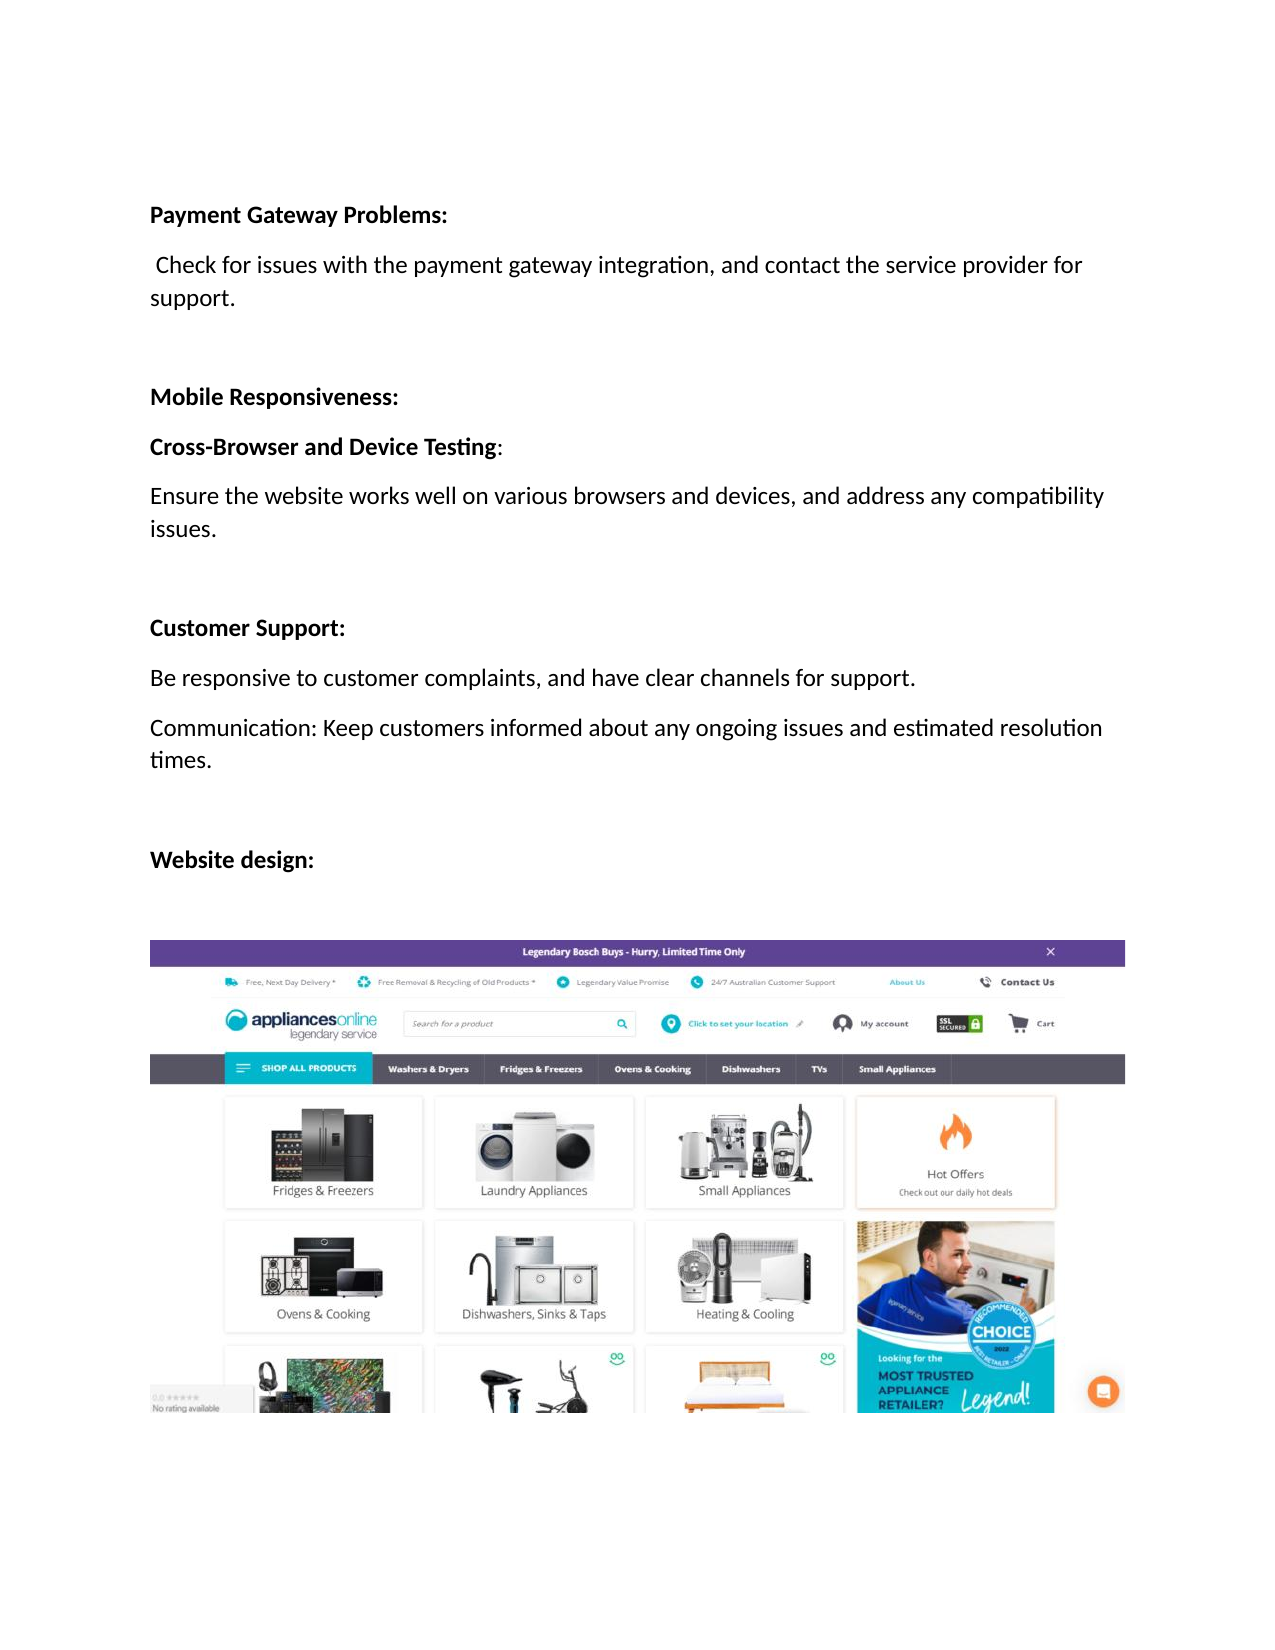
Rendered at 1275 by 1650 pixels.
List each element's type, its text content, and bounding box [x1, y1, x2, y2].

text Customer Support: [150, 612, 1125, 643]
text Ensure the website works well on various browsers and devices, and address any compatibility issues. [150, 480, 1125, 544]
text Cross-Browser and Device Testing: [150, 431, 1125, 461]
picture [150, 940, 1125, 1413]
text Check for issues with the payment gateway integration, and contact the service provider for support. [150, 249, 1125, 313]
text Payment Gateway Problems: [150, 199, 1125, 230]
text Be responsive to customer complaints, and have clear channels for support. [150, 662, 1125, 693]
text Communication: Keep customers informed about any ongoing issues and estimated resolution times. [150, 712, 1125, 775]
text Website design: [150, 844, 1125, 874]
text Mobile Responsiveness: [150, 381, 1125, 412]
